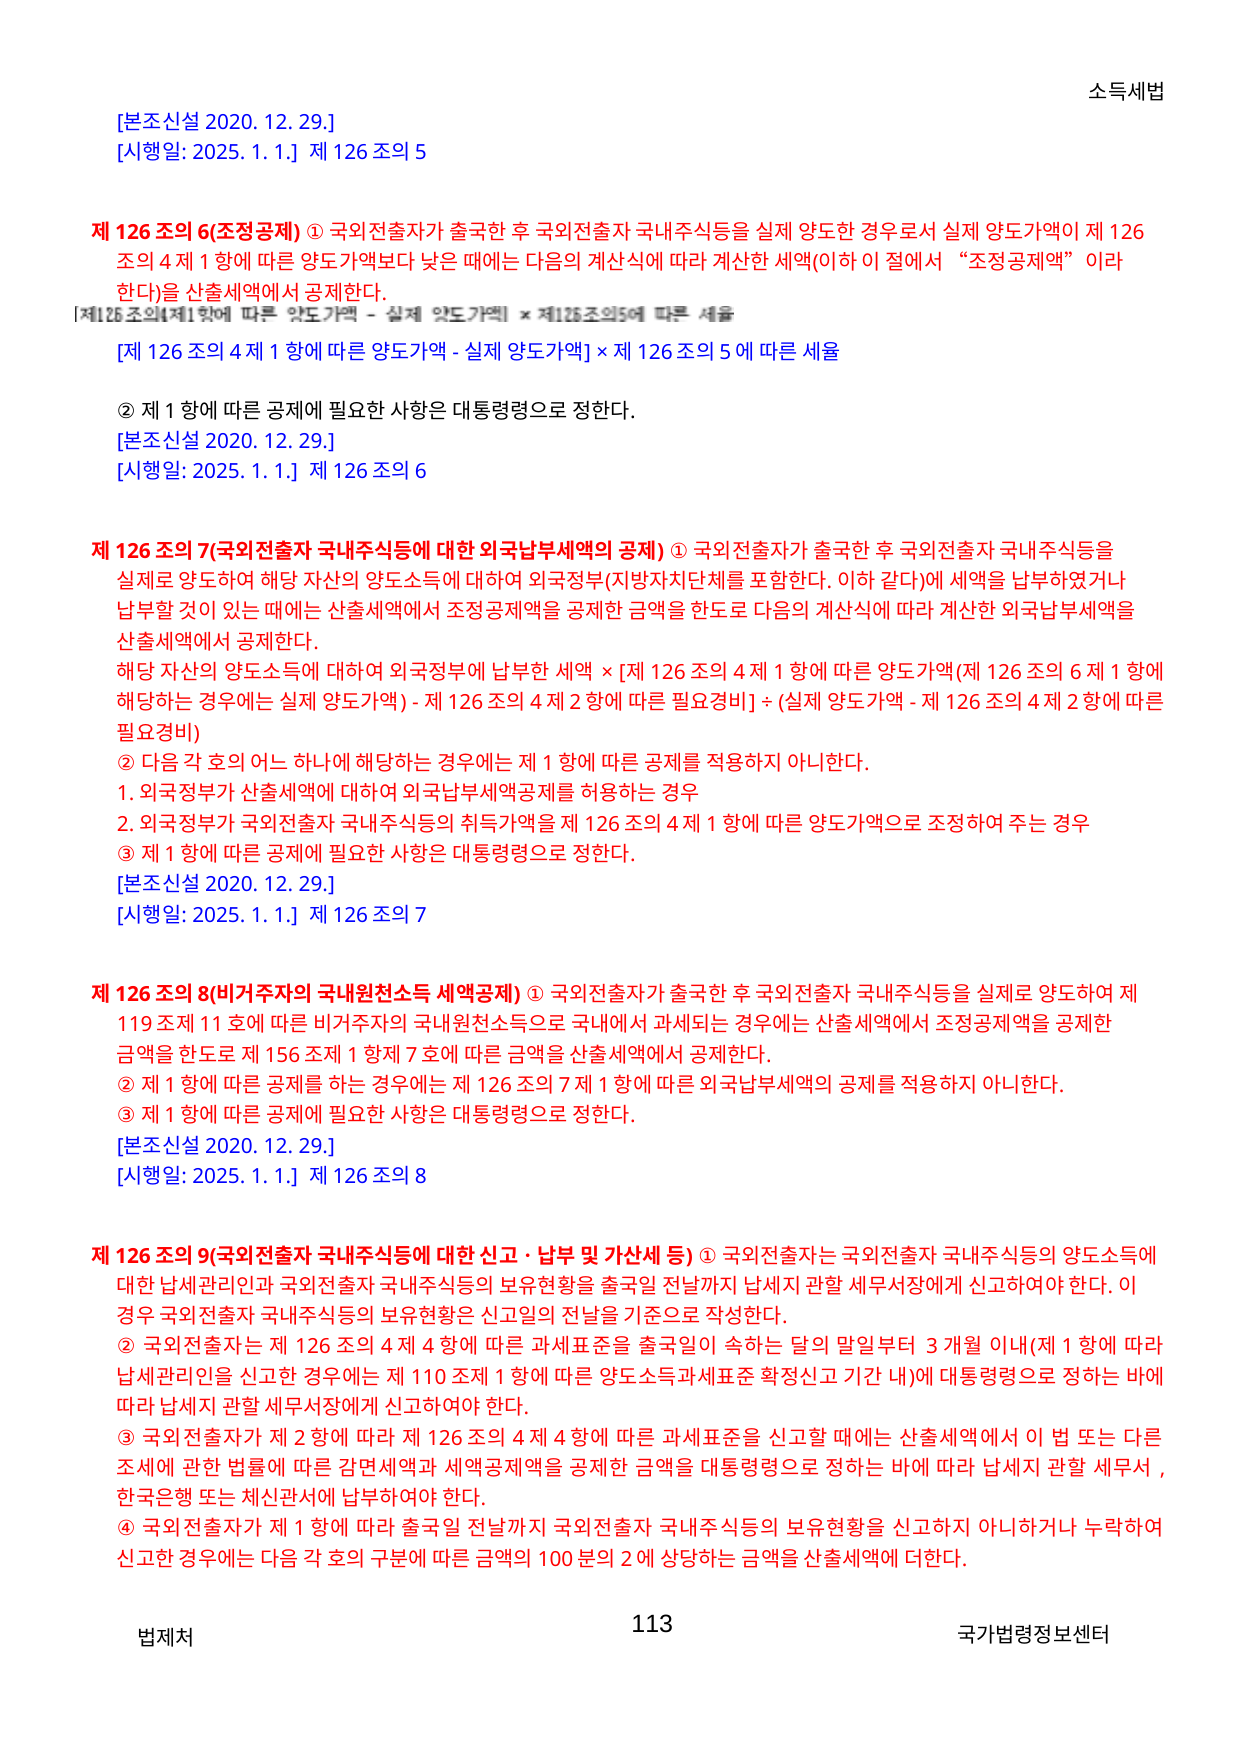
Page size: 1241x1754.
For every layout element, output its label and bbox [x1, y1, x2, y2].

picture [75, 306, 734, 322]
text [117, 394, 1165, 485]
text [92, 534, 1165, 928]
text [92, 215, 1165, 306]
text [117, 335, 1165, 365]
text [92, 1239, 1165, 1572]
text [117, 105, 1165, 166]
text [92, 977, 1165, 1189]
